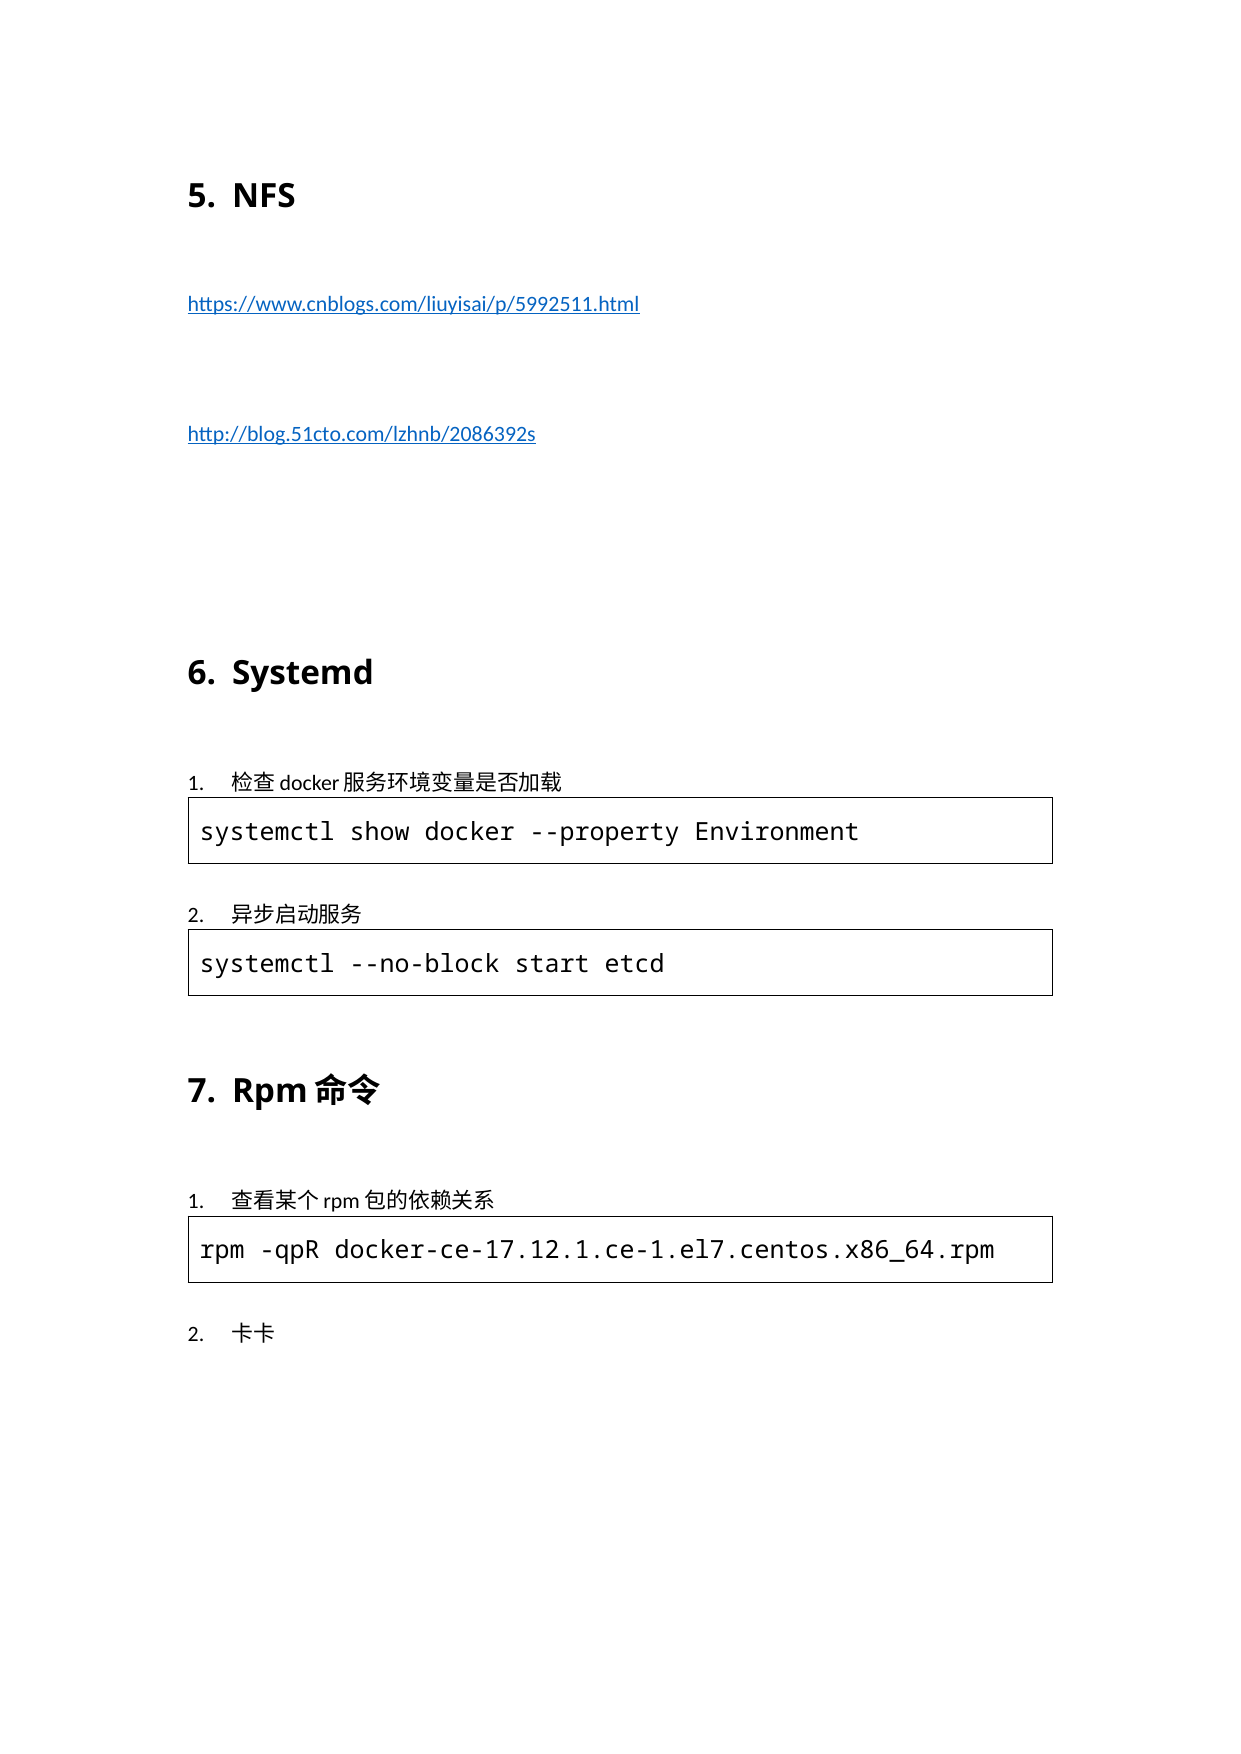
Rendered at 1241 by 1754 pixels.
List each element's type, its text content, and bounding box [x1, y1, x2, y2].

list 卡卡 [187, 1315, 1053, 1348]
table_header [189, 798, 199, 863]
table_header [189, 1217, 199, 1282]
subtitle Systemd [187, 639, 1053, 704]
subtitle Rpm命令 [187, 1056, 1053, 1121]
text http://blog.51cto.com/lzhnb/2086392s [187, 417, 1053, 450]
list 检查docker服务环境变量是否加载 [187, 764, 1053, 797]
list 查看某个rpm包的依赖关系 [187, 1183, 1053, 1216]
text https://www.cnblogs.com/liuyisai/p/5992511.html [187, 287, 1053, 320]
subtitle NFS [187, 162, 1053, 227]
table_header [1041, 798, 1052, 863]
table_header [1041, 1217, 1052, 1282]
list 异步启动服务 [187, 897, 1053, 929]
